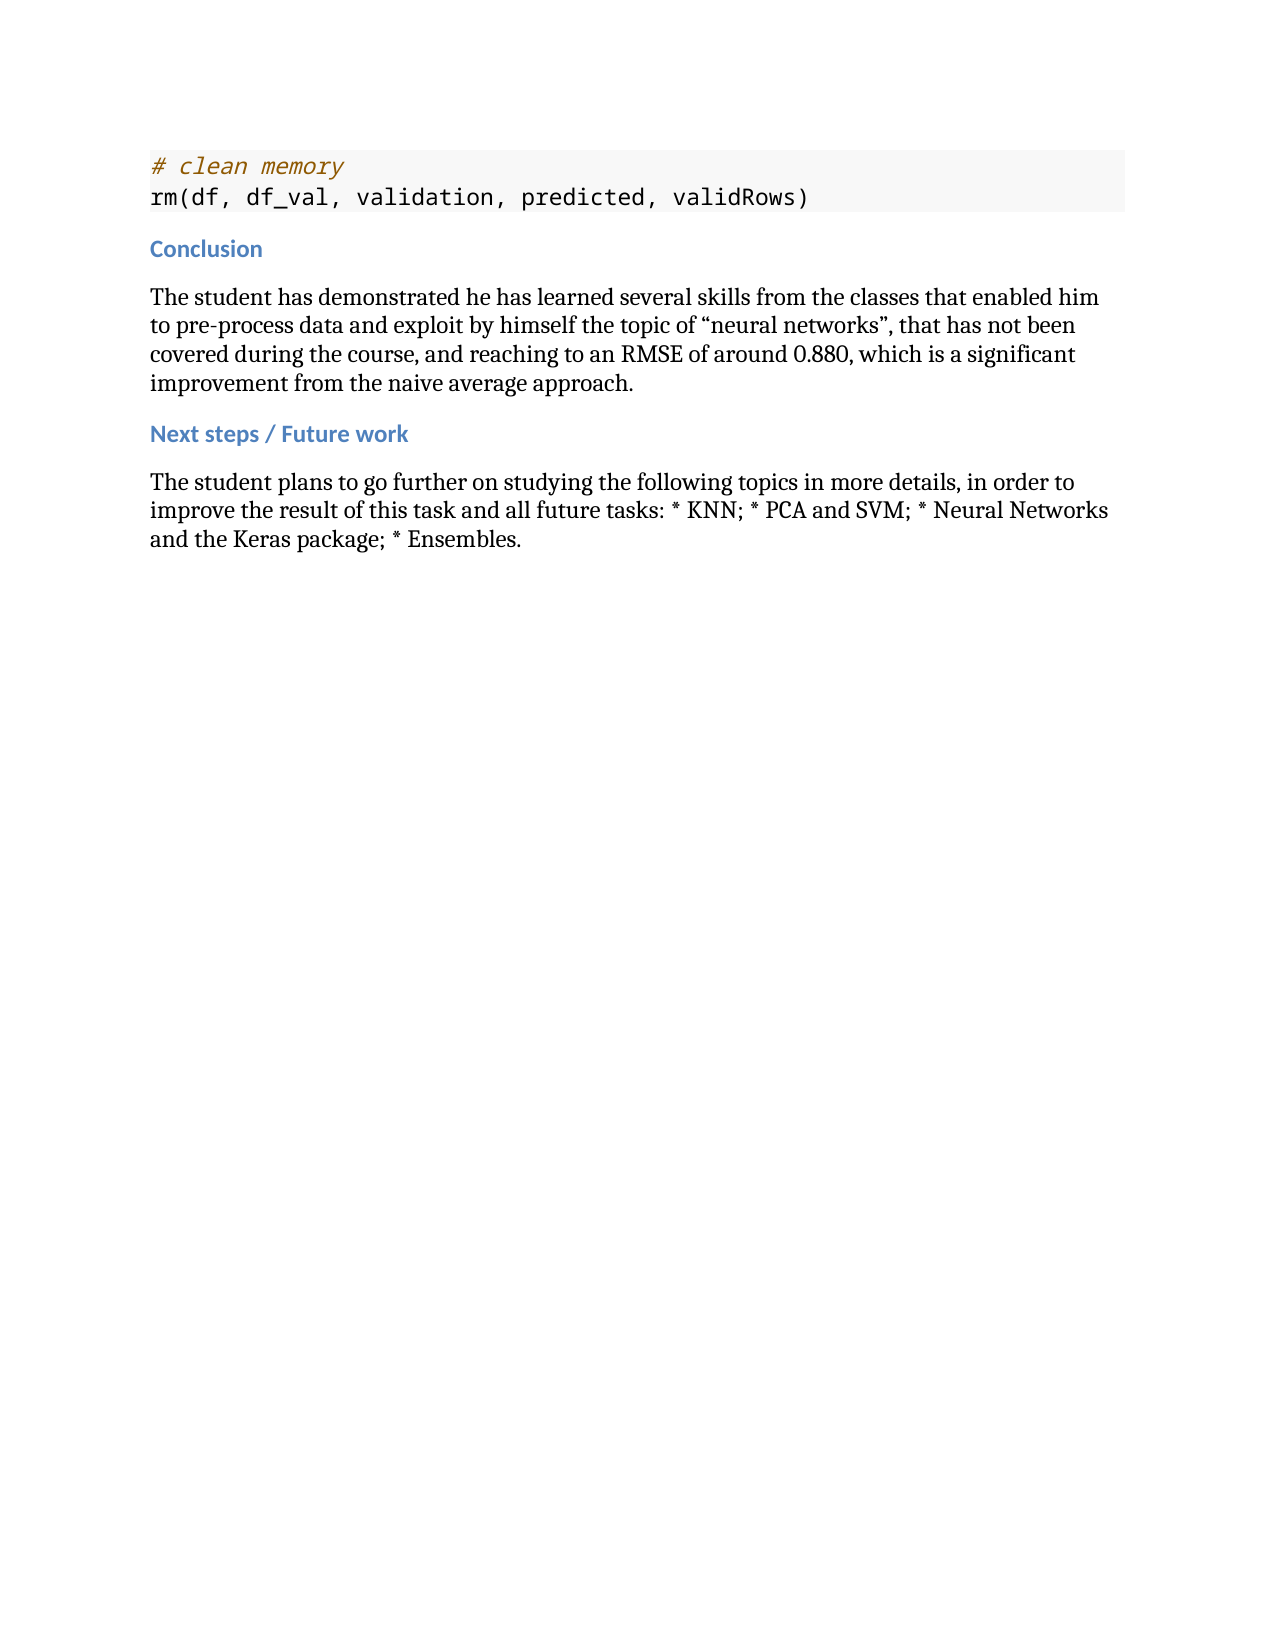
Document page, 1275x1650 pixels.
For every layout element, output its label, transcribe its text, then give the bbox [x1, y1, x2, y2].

subtitle Next steps / Future work [150, 418, 1125, 449]
subtitle Conclusion [150, 233, 1125, 264]
text The student has demonstrated he has learned several skills from the classes that enabled him to pre-process data and exploit by himself the topic of “neural networks”, that has not been covered during the course, and reaching to an RMSE of around 0.880, which is a significant improvement from the naive average approach. [150, 283, 1125, 398]
text # clean memory rm(df, df_val, validation, predicted, validRows) [342, 150, 1125, 212]
text The student plans to go further on studying the following topics in more details, in order to improve the result of this task and all future tasks: * KNN; * PCA and SVM; * Neural Networks and the Keras package; * Ensembles. [150, 468, 1125, 554]
